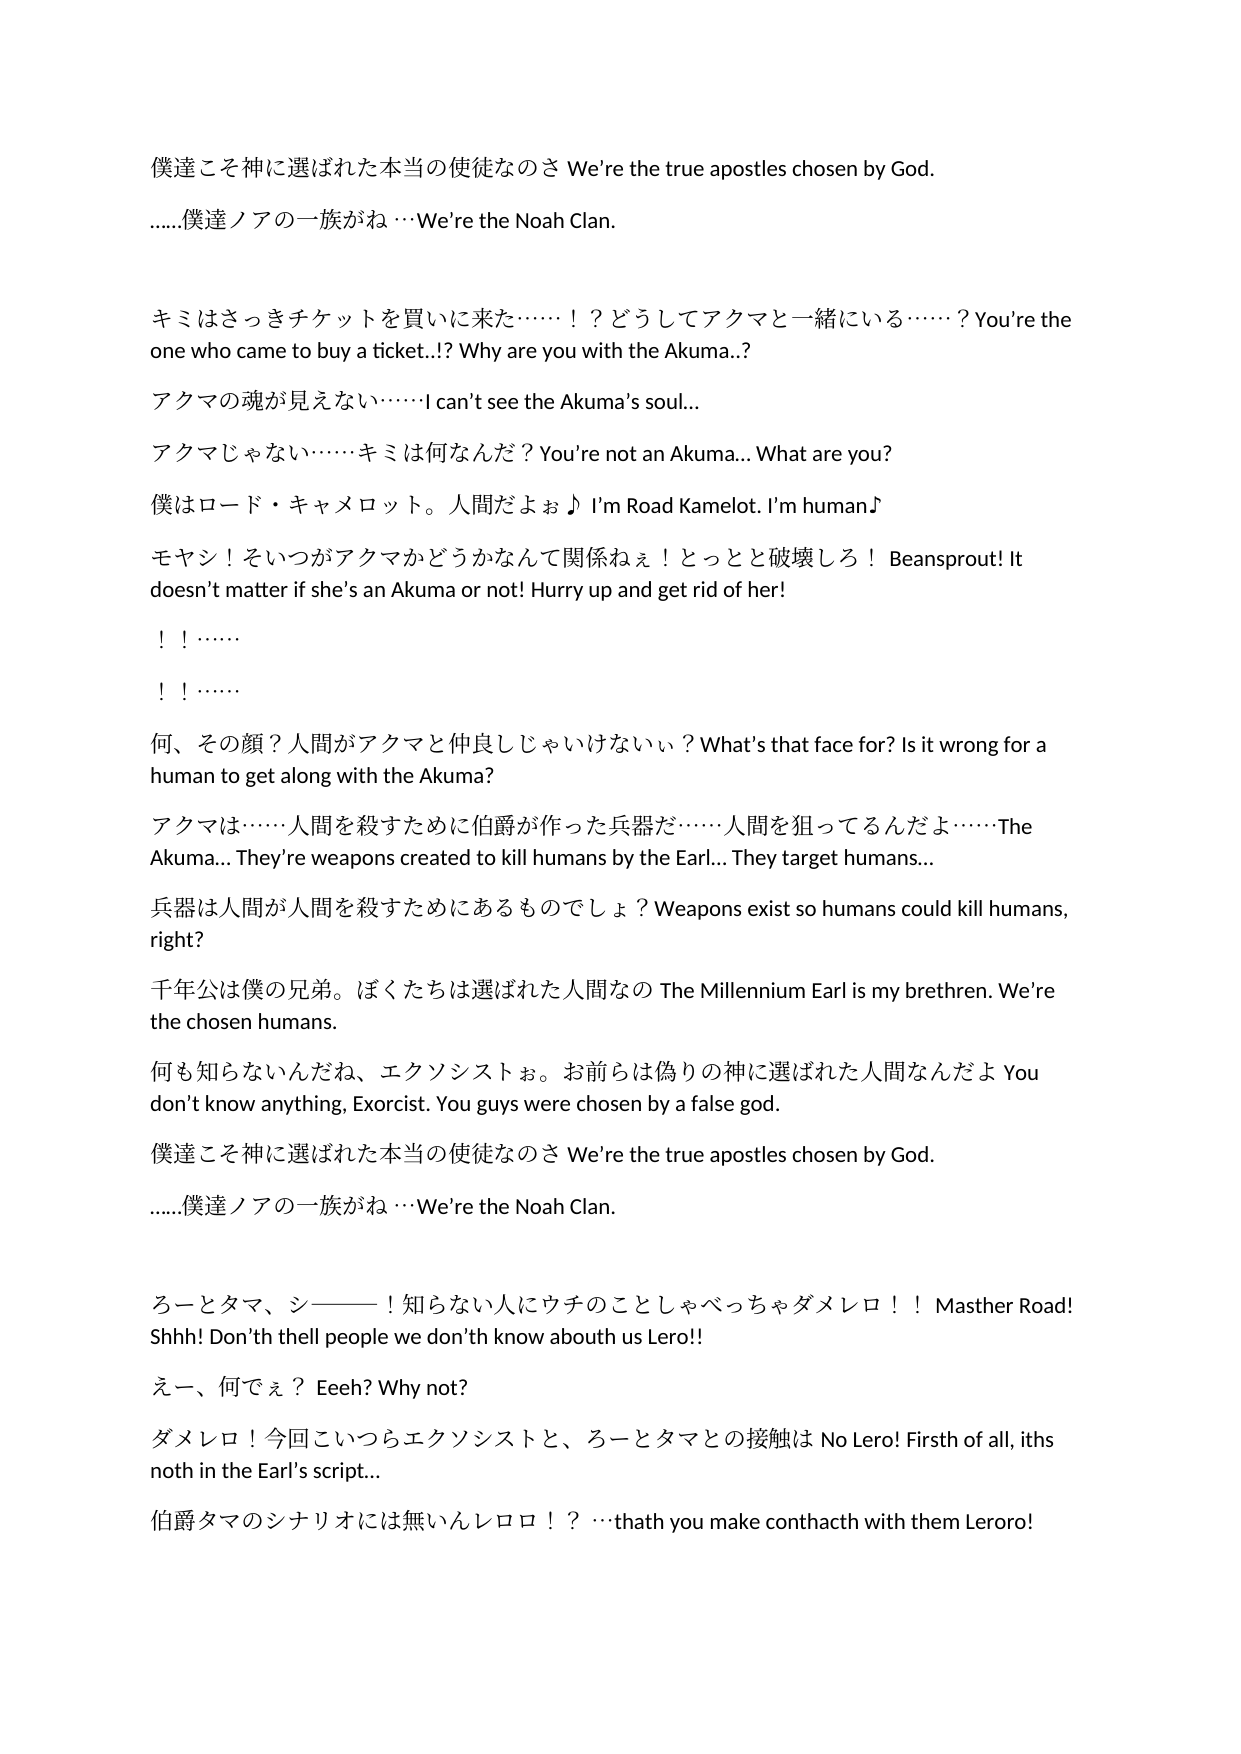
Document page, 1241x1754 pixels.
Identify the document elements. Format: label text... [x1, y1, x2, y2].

text 兵器は人間が人間を殺すためにあるものでしょ？Weapons exist so humans could kill humans, right? [150, 890, 1090, 953]
text モヤシ！そいつがアクマかどうかなんて関係ねぇ！とっとと破壊しろ！ Beansprout! It doesn’t matter if she’s an Akuma or not! Hurry up and get rid of her! [150, 540, 1090, 603]
text 僕達こそ神に選ばれた本当の使徒なのさWe’re the true apostles chosen by God. [150, 1136, 1090, 1169]
text えー、何でぇ？ Eeeh? Why not? [150, 1369, 1090, 1402]
text ダメレロ！今回こいつらエクソシストと、ろーとタマとの接触は No Lero! Firsth of all, iths noth in the Earl’s script… [150, 1421, 1090, 1484]
text ……僕達ノアの一族がね …We’re the Noah Clan. [150, 1188, 1090, 1221]
text 千年公は僕の兄弟。ぼくたちは選ばれた人間なの The Millennium Earl is my brethren. We’re the chosen humans. [150, 972, 1090, 1035]
text 何も知らないんだね、エクソシストぉ。お前らは偽りの神に選ばれた人間なんだよ You don’t know anything, Exorcist. You guys were chosen by a false god. [150, 1054, 1090, 1117]
text ！！…… [150, 674, 1090, 707]
text ……僕達ノアの一族がね …We’re the Noah Clan. [150, 202, 1090, 235]
text アクマじゃない……キミは何なんだ？You’re not an Akuma… What are you? [150, 435, 1090, 468]
text 何、その顔？人間がアクマと仲良しじゃいけないぃ？What’s that face for? Is it wrong for a human to get along with the Akuma? [150, 726, 1090, 789]
text アクマは……人間を殺すために伯爵が作った兵器だ……人間を狙ってるんだよ……The Akuma… They’re weapons created to kill humans by the Earl… They target humans… [150, 808, 1090, 871]
text 僕達こそ神に選ばれた本当の使徒なのさWe’re the true apostles chosen by God. [150, 150, 1090, 183]
text ！！…… [150, 622, 1090, 655]
text アクマの魂が見えない……I can’t see the Akuma’s soul… [150, 383, 1090, 416]
text 僕はロード・キャメロット。人間だよぉ♪ I’m Road Kamelot. I’m human♪ [150, 488, 1090, 521]
text キミはさっきチケットを買いに来た……！？どうしてアクマと一緒にいる……？You’re the one who came to buy a ticket..!? Why are you with the Akuma..? [150, 301, 1090, 364]
text ろーとタマ、シ―――！知らない人にウチのことしゃべっちゃダメレロ！！ Masther Road! Shhh! Don’th thell people we don’th know abouth us Lero!! [150, 1287, 1090, 1350]
text 伯爵タマのシナリオには無いんレロロ！？ …thath you make conthacth with them Leroro! [150, 1503, 1090, 1536]
